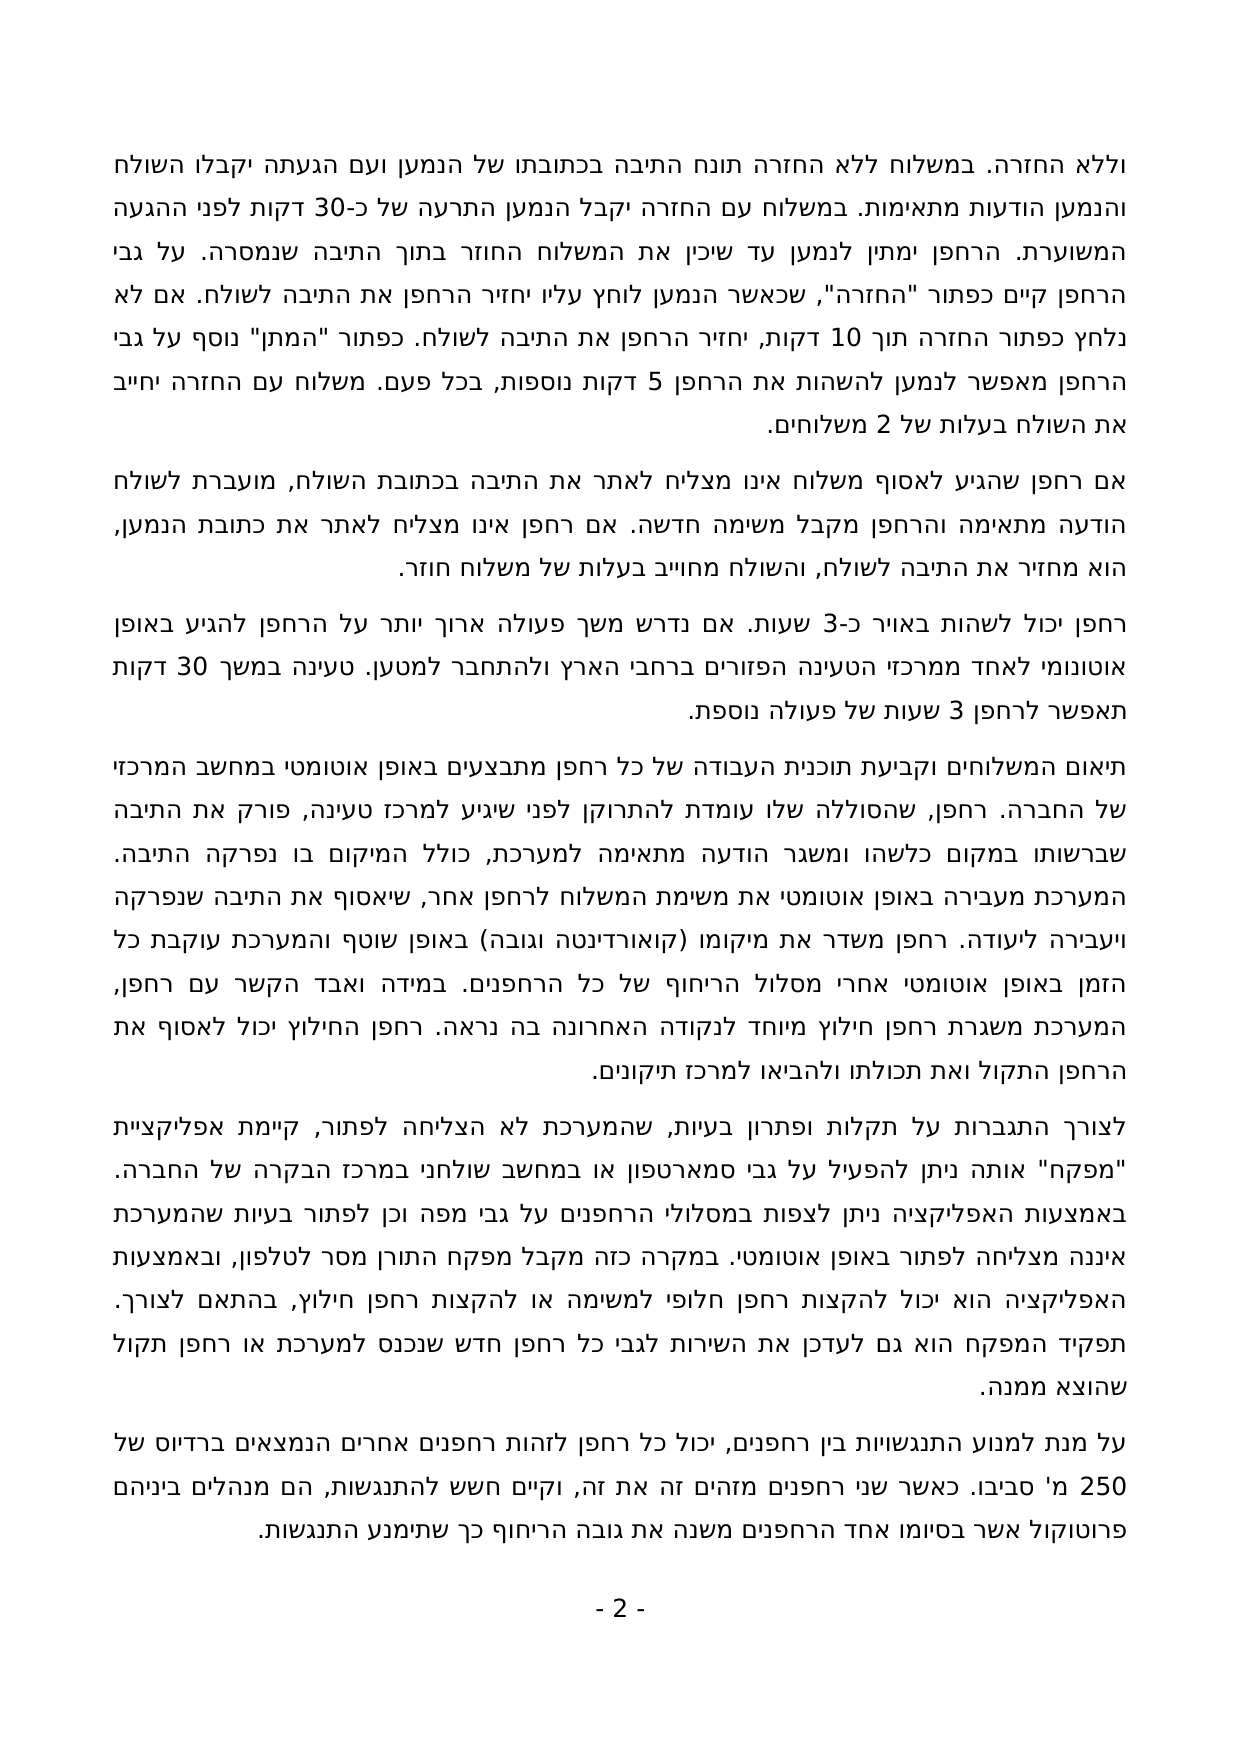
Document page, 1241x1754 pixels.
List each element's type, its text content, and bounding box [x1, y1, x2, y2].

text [112, 150, 1128, 439]
text תיאום המשלוחים וקביעת תוכנית העבודה של כל רחפן מתבצעים באופן אוטומטי במחשב המרכזי של החברה. רחפן, שהסוללה שלו עומדת להתרוקן לפני שיגיע למרכז טעינה, פורק את התיבה שברשותו במקום כלשהו ומשגר הודעה מתאימה למערכת, כולל המיקום בו נפרקה התיבה. המערכת מעבירה באופן אוטומטי את משימת המשלוח לרחפן אחר, שיאסוף את התיבה שנפרקה ויעבירה ליעודה. רחפן משדר את מיקומו (קואורדינטה וגובה) באופן שוטף והמערכת עוקבת כל הזמן באופן אוטומטי אחרי מסלול הריחוף של כל הרחפנים. במידה ואבד הקשר עם רחפן, המערכת משגרת רחפן חילוץ מיוחד לנקודה האחרונה בה נראה. רחפן החילוץ יכול לאסוף את הרחפן התקול ואת תכולתו ולהביאו למרכז תיקונים. [112, 752, 1128, 1085]
text על מנת למנוע התנגשויות בין רחפנים, יכול כל רחפן לזהות רחפנים אחרים הנמצאים ברדיוס של 250 מ' סביבו. כאשר שני רחפנים מזהים זה את זה, וקיים חשש להתנגשות, הם מנהלים ביניהם פרוטוקול אשר בסיומו אחד הרחפנים משנה את גובה הריחוף כך שתימנע התנגשות. [112, 1429, 1128, 1544]
text אם רחפן שהגיע לאסוף משלוח אינו מצליח לאתר את התיבה בכתובת השולח, מועברת לשולח הודעה מתאימה והרחפן מקבל משימה חדשה. אם רחפן אינו מצליח לאתר את כתובת הנמען, הוא מחזיר את התיבה לשולח, והשולח מחוייב בעלות של משלוח חוזר. [112, 467, 1128, 582]
text לצורך התגברות על תקלות ופתרון בעיות, שהמערכת לא הצליחה לפתור, קיימת אפליקציית "מפקח" אותה ניתן להפעיל על גבי סמארטפון או במחשב שולחני במרכז הבקרה של החברה. באמצעות האפליקציה ניתן לצפות במסלולי הרחפנים על גבי מפה וכן לפתור בעיות שהמערכת איננה מצליחה לפתור באופן אוטומטי. במקרה כזה מקבל מפקח התורן מסר לטלפון, ובאמצעות האפליקציה הוא יכול להקצות רחפן חלופי למשימה או להקצות רחפן חילוץ, בהתאם לצורך. תפקיד המפקח הוא גם לעדכן את השירות לגבי כל רחפן חדש שנכנס למערכת או רחפן תקול שהוצא ממנה. [112, 1112, 1128, 1402]
text רחפן יכול לשהות באויר כ-3 שעות. אם נדרש משך פעולה ארוך יותר על הרחפן להגיע באופן אוטונומי לאחד ממרכזי הטעינה הפזורים ברחבי הארץ ולהתחבר למטען. טעינה במשך 30 דקות תאפשר לרחפן 3 שעות של פעולה נוספת. [112, 609, 1128, 725]
